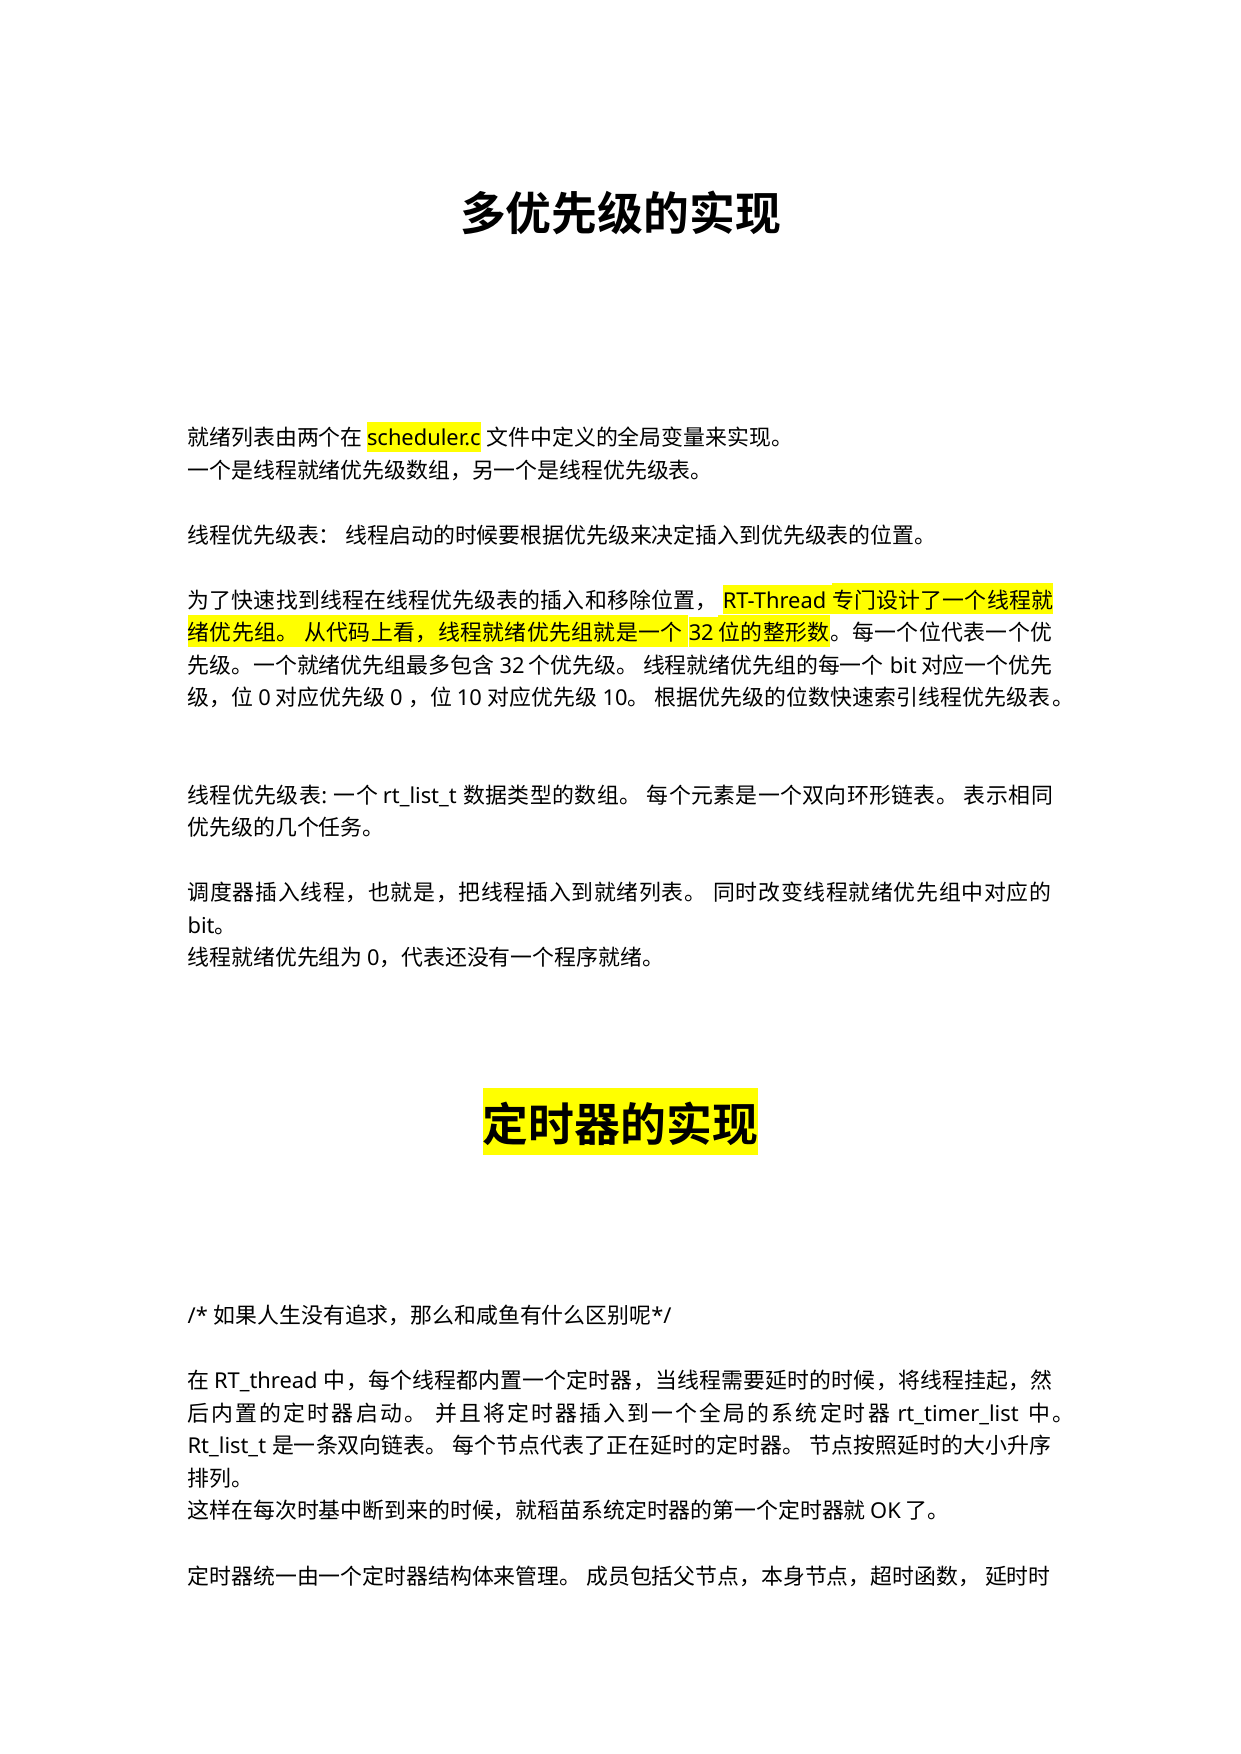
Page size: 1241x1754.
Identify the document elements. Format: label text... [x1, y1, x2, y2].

text 调度器插入线程，也就是，把线程插入到就绪列表。 同时改变线程就绪优先组中对应的bit。 [187, 875, 1053, 940]
subtitle 定时器的实现 [187, 1073, 1053, 1170]
text 就绪列表由两个在scheduler.c 文件中定义的全局变量来实现。 [187, 420, 1053, 452]
text 线程就绪优先组为0，代表还没有一个程序就绪。 [187, 940, 1053, 972]
text 这样在每次时基中断到来的时候，就稻苗系统定时器的第一个定时器就OK了。 [187, 1493, 1053, 1526]
text 在RT_thread 中，每个线程都内置一个定时器，当线程需要延时的时候，将线程挂起，然后内置的定时器启动。 并且将定时器插入到一个全局的系统定时器rt_timer_list 中。Rt_list_t 是一条双向链表。 每个节点代表了正在延时的定时器。 节点按照延时的大小升序排列。 [187, 1363, 1053, 1493]
text 线程优先级表： 线程启动的时候要根据优先级来决定插入到优先级表的位置。 [187, 517, 1053, 550]
text 为了快速找到线程在线程优先级表的插入和移除位置， RT-Thread 专门设计了一个线程就绪优先组。 从代码上看，线程就绪优先组就是一个32位的整形数。每一个位代表一个优先级。一个就绪优先组最多包含32个优先级。 线程就绪优先组的每一个bit对应一个优先级，位0对应优先级0 ，位10 对应优先级10。 根据优先级的位数快速索引线程优先级表。 [187, 582, 1053, 745]
text 线程优先级表: 一个rt_list_t 数据类型的数组。 每个元素是一个双向环形链表。 表示相同优先级的几个任务。 [187, 777, 1053, 842]
text 定时器统一由一个定时器结构体来管理。 成员包括父节点，本身节点，超时函数， 延时时间，定时器实际超时是的系统节拍数。为了精确和校正。 [187, 1558, 1053, 1591]
text 一个是线程就绪优先级数组，另一个是线程优先级表。 [187, 452, 1053, 485]
subtitle 多优先级的实现 [187, 162, 1053, 259]
text /* 如果人生没有追求，那么和咸鱼有什么区别呢*/ [187, 1298, 1053, 1331]
